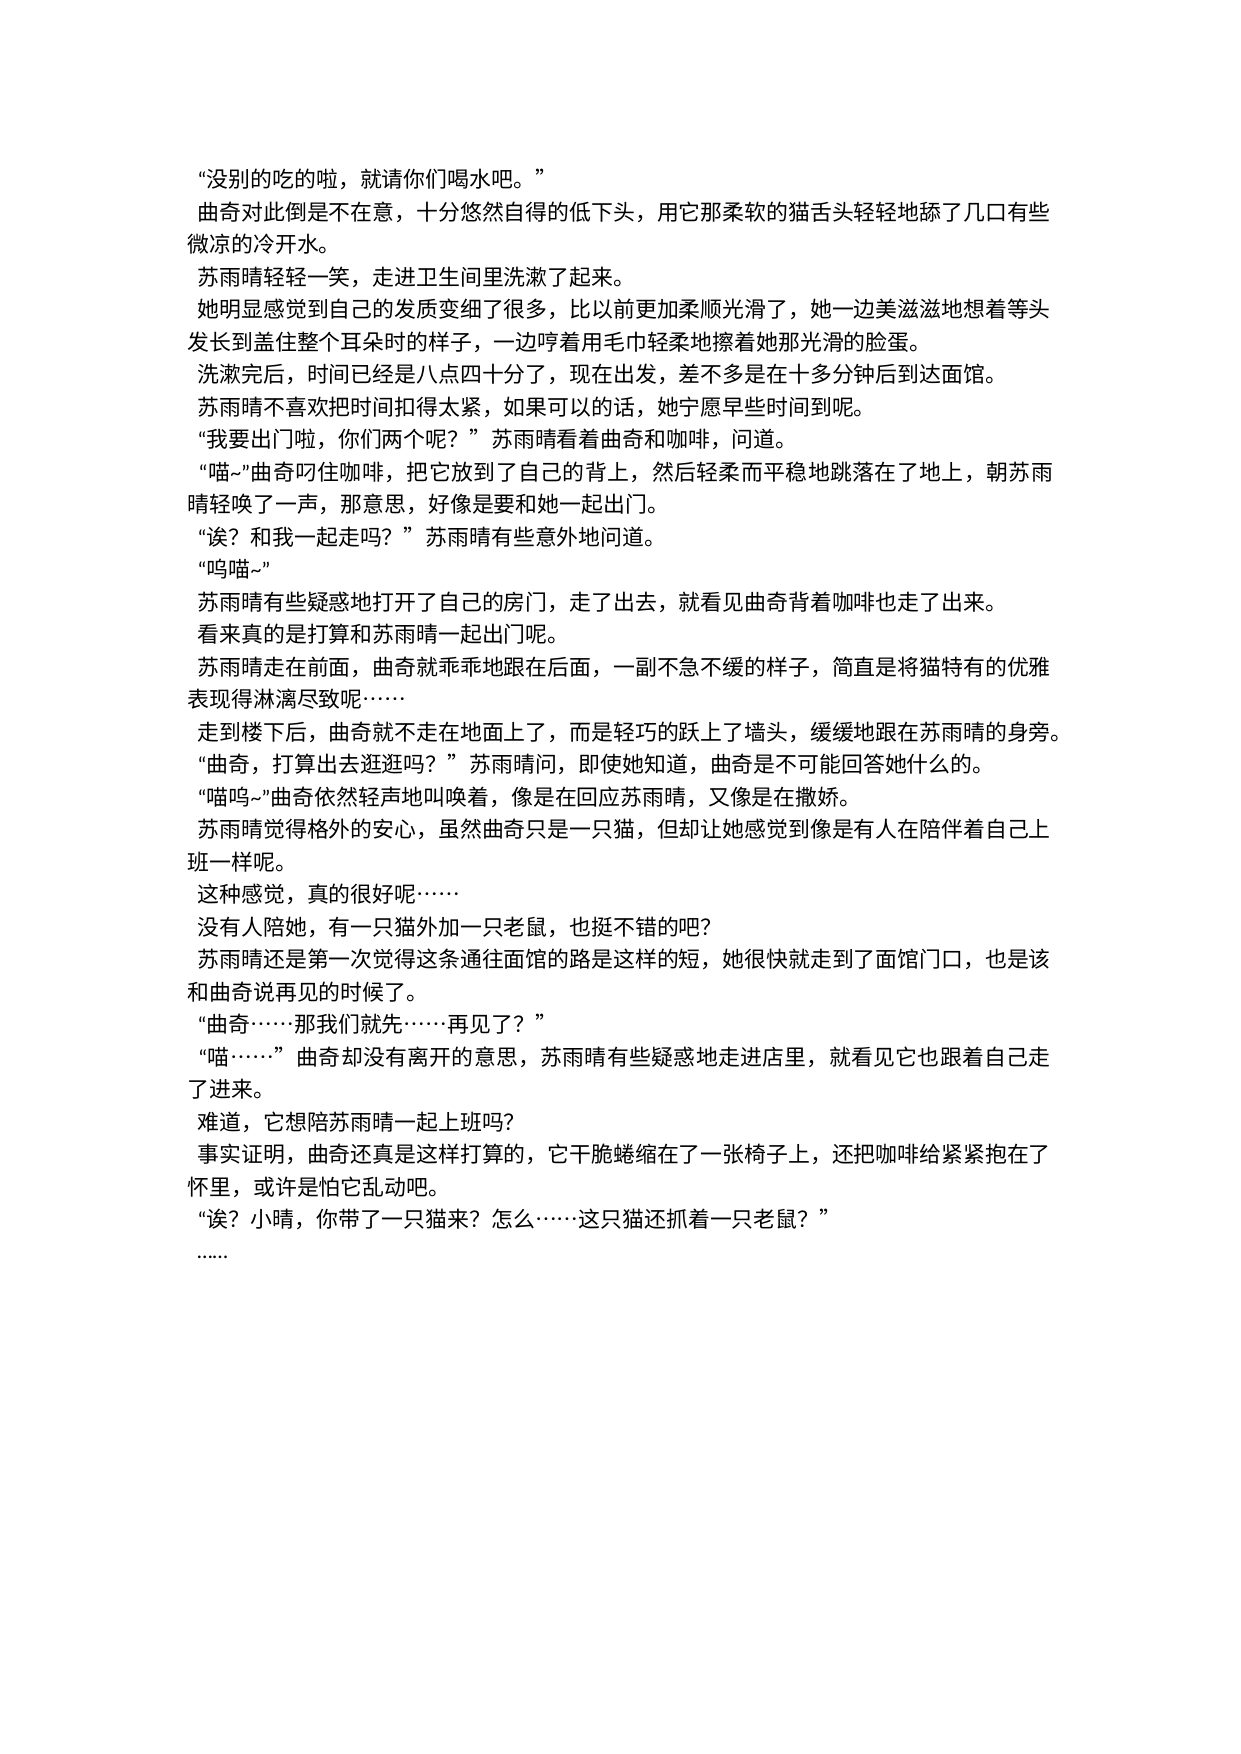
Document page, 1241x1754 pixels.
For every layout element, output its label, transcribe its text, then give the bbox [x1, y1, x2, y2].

text “诶？小晴，你带了一只猫来？怎么……这只猫还抓着一只老鼠？” [187, 1202, 1053, 1234]
text 苏雨晴觉得格外的安心，虽然曲奇只是一只猫，但却让她感觉到像是有人在陪伴着自己上班一样呢。 [187, 812, 1053, 877]
text 看来真的是打算和苏雨晴一起出门呢。 [187, 617, 1053, 649]
text 曲奇对此倒是不在意，十分悠然自得的低下头，用它那柔软的猫舌头轻轻地舔了几口有些微凉的冷开水。 [187, 194, 1053, 259]
text 苏雨晴走在前面，曲奇就乖乖地跟在后面，一副不急不缓的样子，简直是将猫特有的优雅表现得淋漓尽致呢…… [187, 649, 1053, 714]
text 苏雨晴不喜欢把时间扣得太紧，如果可以的话，她宁愿早些时间到呢。 [187, 389, 1053, 422]
text 她明显感觉到自己的发质变细了很多，比以前更加柔顺光滑了，她一边美滋滋地想着等头发长到盖住整个耳朵时的样子，一边哼着用毛巾轻柔地擦着她那光滑的脸蛋。 [187, 292, 1053, 357]
text “我要出门啦，你们两个呢？”苏雨晴看着曲奇和咖啡，问道。 [187, 422, 1053, 454]
text 难道，它想陪苏雨晴一起上班吗？ [187, 1104, 1053, 1137]
text 苏雨晴还是第一次觉得这条通往面馆的路是这样的短，她很快就走到了面馆门口，也是该和曲奇说再见的时候了。 [187, 942, 1053, 1007]
text “曲奇，打算出去逛逛吗？”苏雨晴问，即使她知道，曲奇是不可能回答她什么的。 [187, 747, 1053, 779]
text 苏雨晴有些疑惑地打开了自己的房门，走了出去，就看见曲奇背着咖啡也走了出来。 [187, 584, 1053, 617]
text “喵……”曲奇却没有离开的意思，苏雨晴有些疑惑地走进店里，就看见它也跟着自己走了进来。 [187, 1039, 1053, 1104]
text “没别的吃的啦，就请你们喝水吧。” [187, 162, 1053, 194]
text 事实证明，曲奇还真是这样打算的，它干脆蜷缩在了一张椅子上，还把咖啡给紧紧抱在了怀里，或许是怕它乱动吧。 [187, 1137, 1053, 1202]
text 苏雨晴轻轻一笑，走进卫生间里洗漱了起来。 [187, 259, 1053, 292]
text 走到楼下后，曲奇就不走在地面上了，而是轻巧的跃上了墙头，缓缓地跟在苏雨晴的身旁。 [187, 714, 1053, 747]
text 没有人陪她，有一只猫外加一只老鼠，也挺不错的吧？ [187, 909, 1053, 942]
text 洗漱完后，时间已经是八点四十分了，现在出发，差不多是在十多分钟后到达面馆。 [187, 357, 1053, 389]
text “呜喵~” [187, 552, 1053, 584]
text “曲奇……那我们就先……再见了？” [187, 1007, 1053, 1039]
text “喵~”曲奇叼住咖啡，把它放到了自己的背上，然后轻柔而平稳地跳落在了地上，朝苏雨晴轻唤了一声，那意思，好像是要和她一起出门。 [187, 454, 1053, 519]
text 这种感觉，真的很好呢…… [187, 877, 1053, 909]
text …… [187, 1234, 1053, 1267]
text “诶？和我一起走吗？”苏雨晴有些意外地问道。 [187, 519, 1053, 552]
text “喵呜~”曲奇依然轻声地叫唤着，像是在回应苏雨晴，又像是在撒娇。 [187, 779, 1053, 812]
